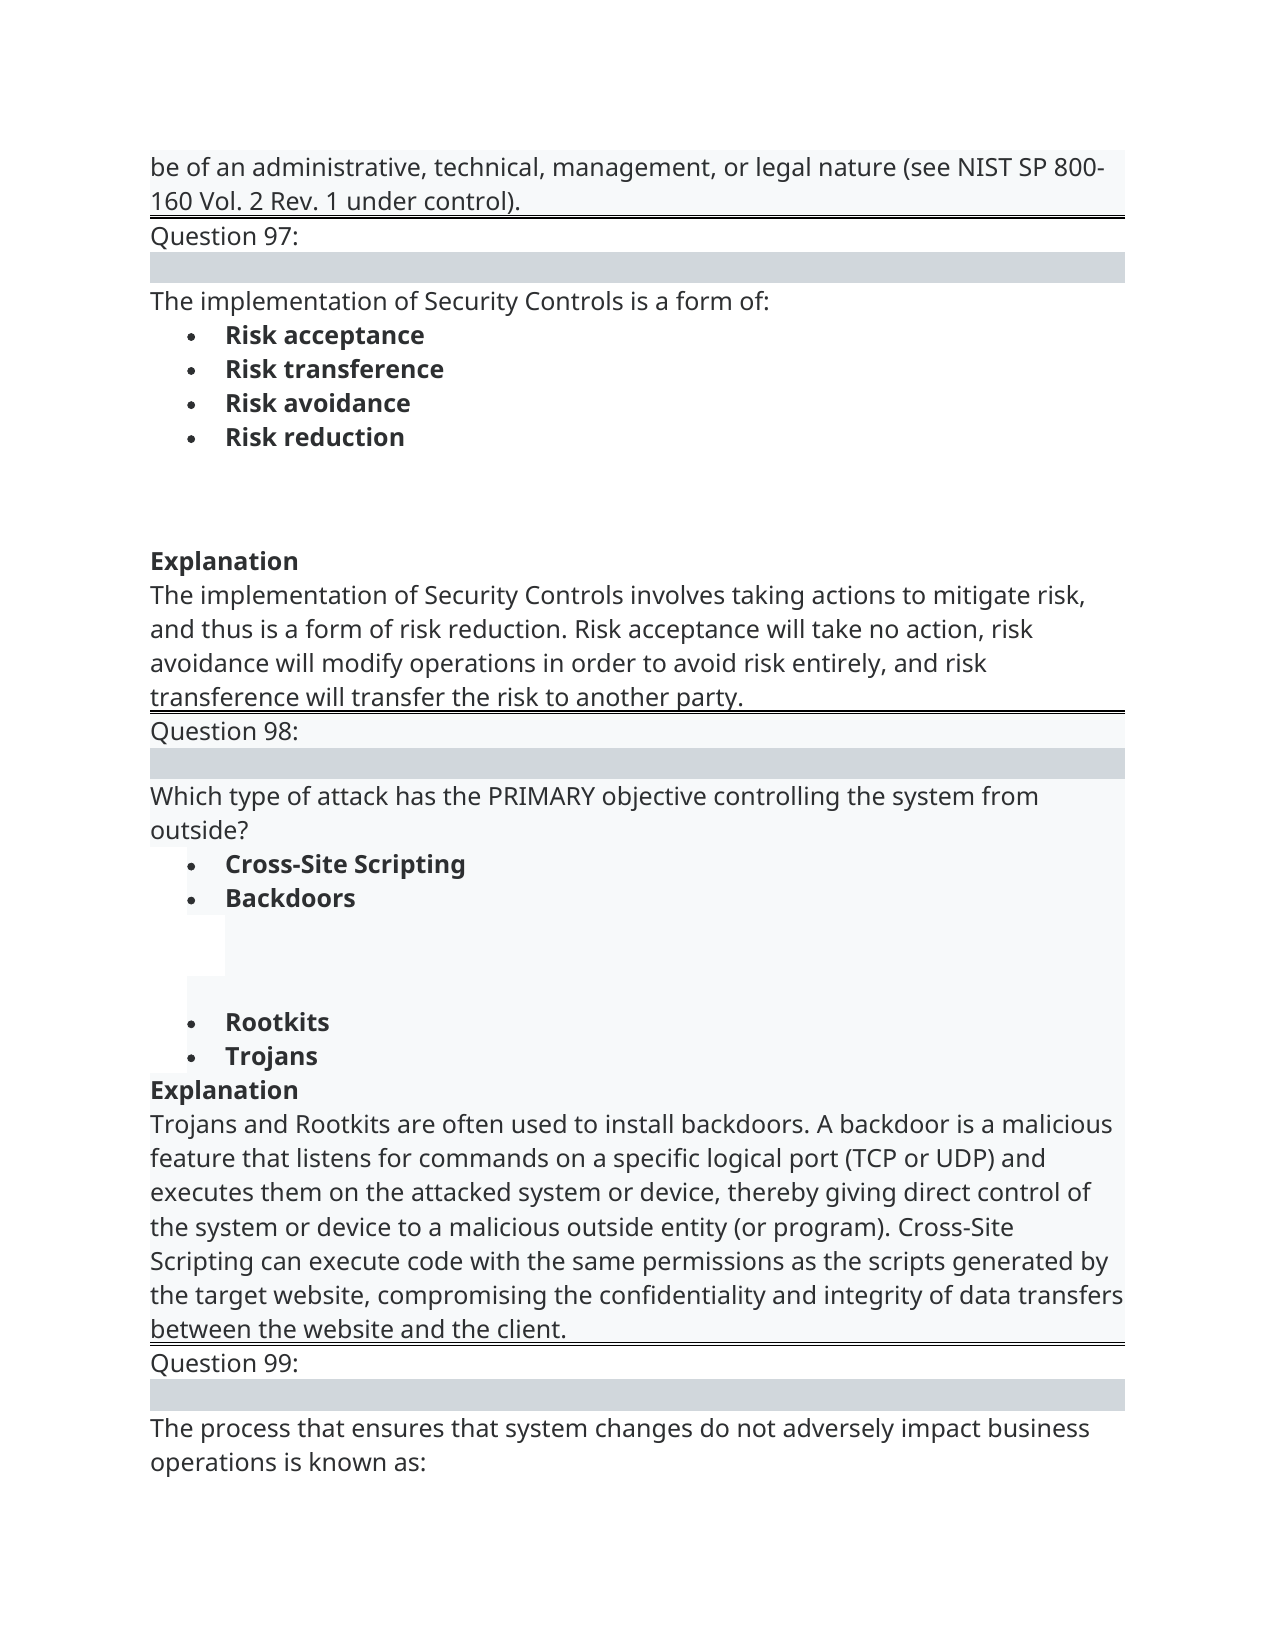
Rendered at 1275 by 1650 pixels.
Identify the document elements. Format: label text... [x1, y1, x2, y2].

list Risk reduction [187, 420, 1125, 454]
text Which type of attack has the PRIMARY objective controlling the system from outside? [150, 779, 1125, 847]
list Risk transference [187, 352, 1125, 386]
list Rootkits [187, 1005, 1125, 1039]
text Explanation [150, 543, 1125, 577]
list Risk avoidance [187, 386, 1125, 420]
list Trojans [187, 1039, 1125, 1073]
text The implementation of Security Controls involves taking actions to mitigate risk, and thus is a form of risk reduction. Risk acceptance will take no action, risk avoidance will modify operations in order to avoid risk entirely, and risk transference will transfer the risk to another party. [150, 577, 1125, 710]
text Question 98: [150, 714, 1125, 748]
text Question 97: [150, 219, 1125, 252]
list Backdoors [187, 881, 1125, 915]
text Explanation [150, 1073, 1125, 1107]
text The process that ensures that system changes do not adversely impact business operations is known as: [150, 1411, 1125, 1479]
list Risk acceptance [187, 317, 1125, 352]
text The implementation of Security Controls is a form of: [150, 283, 1125, 317]
text Trojans and Rootkits are often used to install backdoors. A backdoor is a malicious feature that listens for commands on a specific logical port (TCP or UDP) and executes them on the attacked system or device, thereby giving direct control of the system or device to a malicious outside entity (or program). Cross-Site Scripting can execute code with the same permissions as the scripts generated by the target website, compromising the confidentiality and integrity of data transfers between the website and the client. [150, 1107, 1125, 1342]
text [150, 150, 1125, 215]
list Cross-Site Scripting [187, 847, 1125, 881]
text Question 99: [150, 1346, 1125, 1379]
